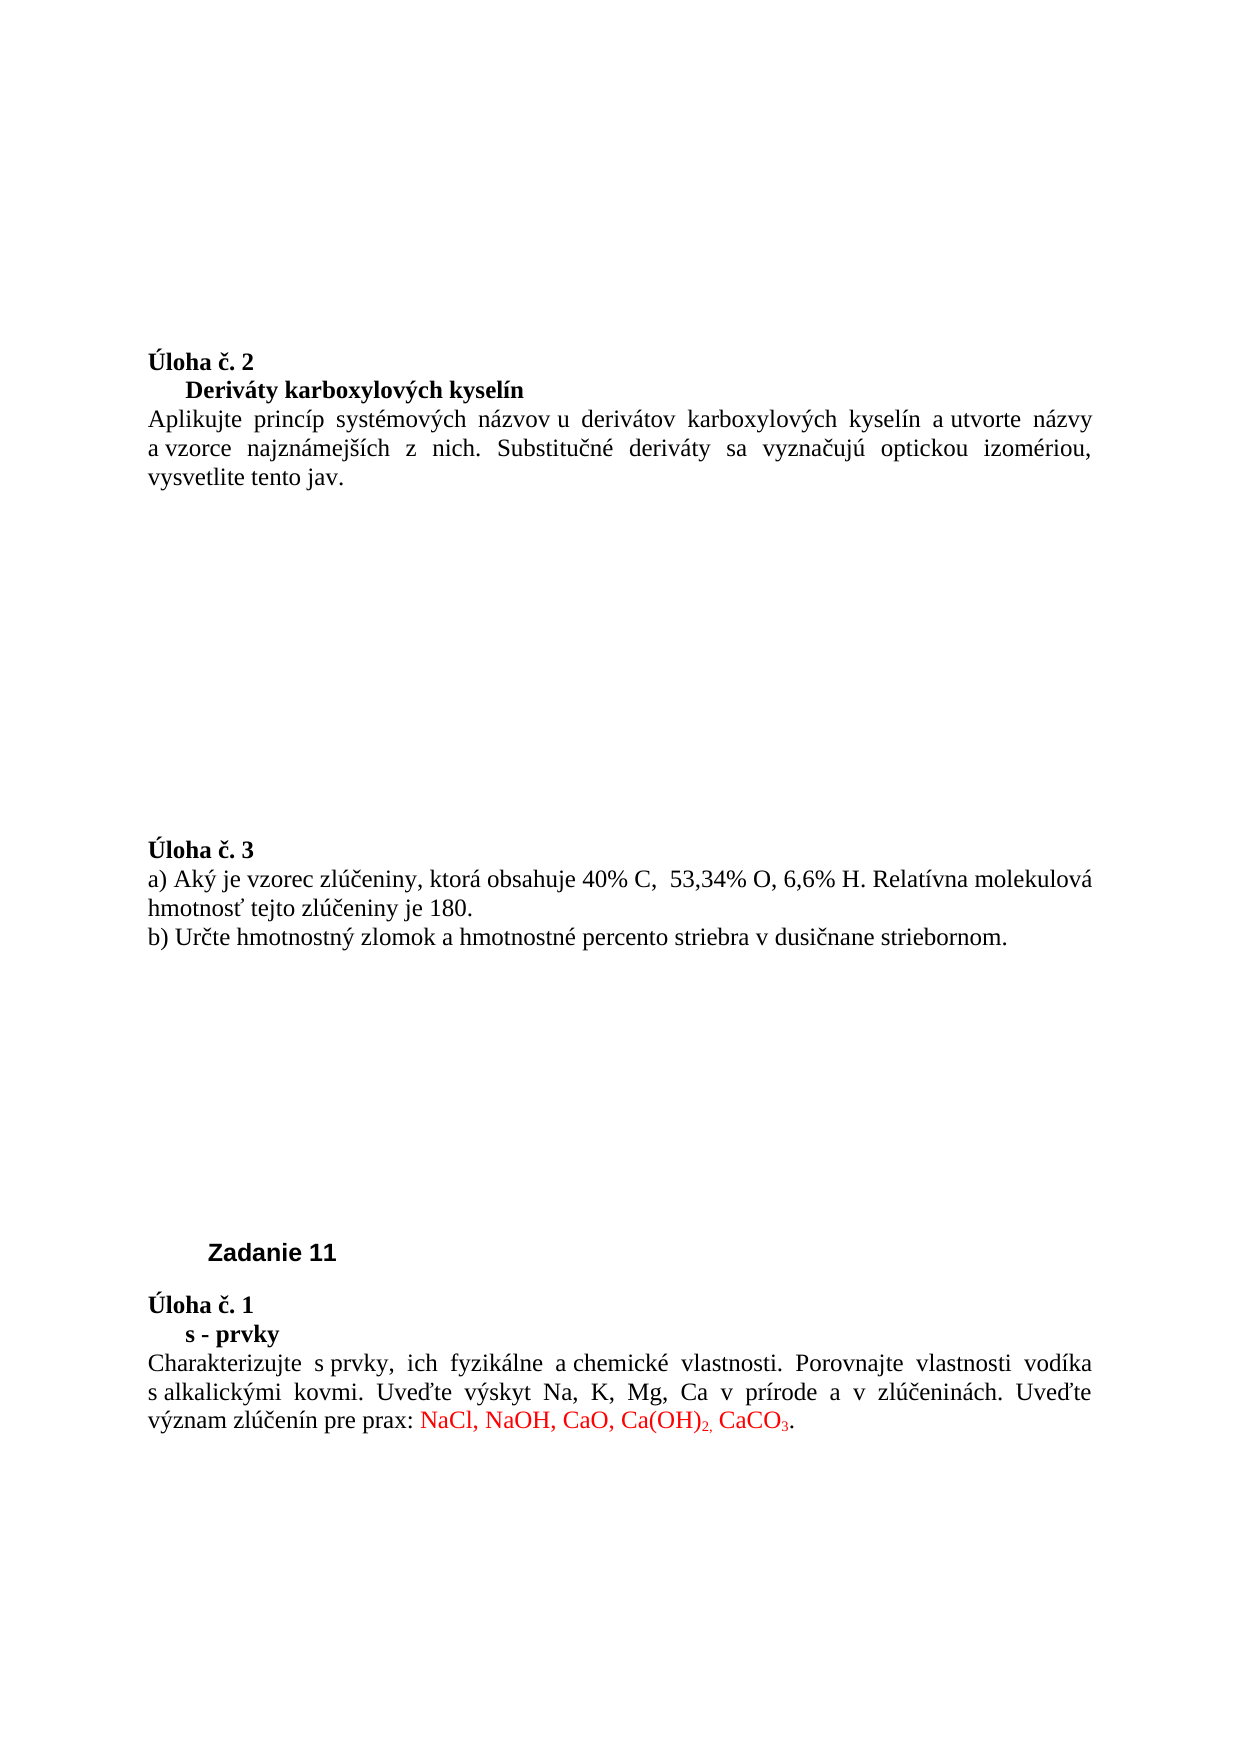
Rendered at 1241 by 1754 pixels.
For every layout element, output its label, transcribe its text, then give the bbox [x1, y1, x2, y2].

text Úloha č. 2 [148, 347, 1093, 375]
text b) Určte hmotnostný zlomok a hmotnostné percento striebra v dusičnane striebornom. [148, 922, 1093, 950]
subtitle Zadanie 11 [148, 1238, 1093, 1267]
text Deriváty karboxylových kyselín [185, 375, 1093, 404]
text a) Aký je vzorec zlúčeniny, ktorá obsahuje 40% C, 53,34% O, 6,6% H. Relatívna molekulová hmotnosť tejto zlúčeniny je 180. [148, 864, 1093, 922]
text Úloha č. 3 [148, 835, 1093, 864]
text Charakterizujte s prvky, ich fyzikálne a chemické vlastnosti. Porovnajte vlastnosti vodíka s alkalickými kovmi. Uveďte výskyt Na, K, Mg, Ca v prírode a v zlúčeninách. Uveďte význam zlúčenín pre prax: NaCl, NaOH, CaO, Ca(OH)2, CaCO3. [148, 1348, 1093, 1434]
text Úloha č. 1 [148, 1291, 1093, 1319]
text s - prvky [185, 1319, 1093, 1348]
text Aplikujte princíp systémových názvov u derivátov karboxylových kyselín a utvorte názvy a vzorce najznámejších z nich. Substitučné deriváty sa vyznačujú optickou izomériou, vysvetlite tento jav. [148, 404, 1093, 490]
